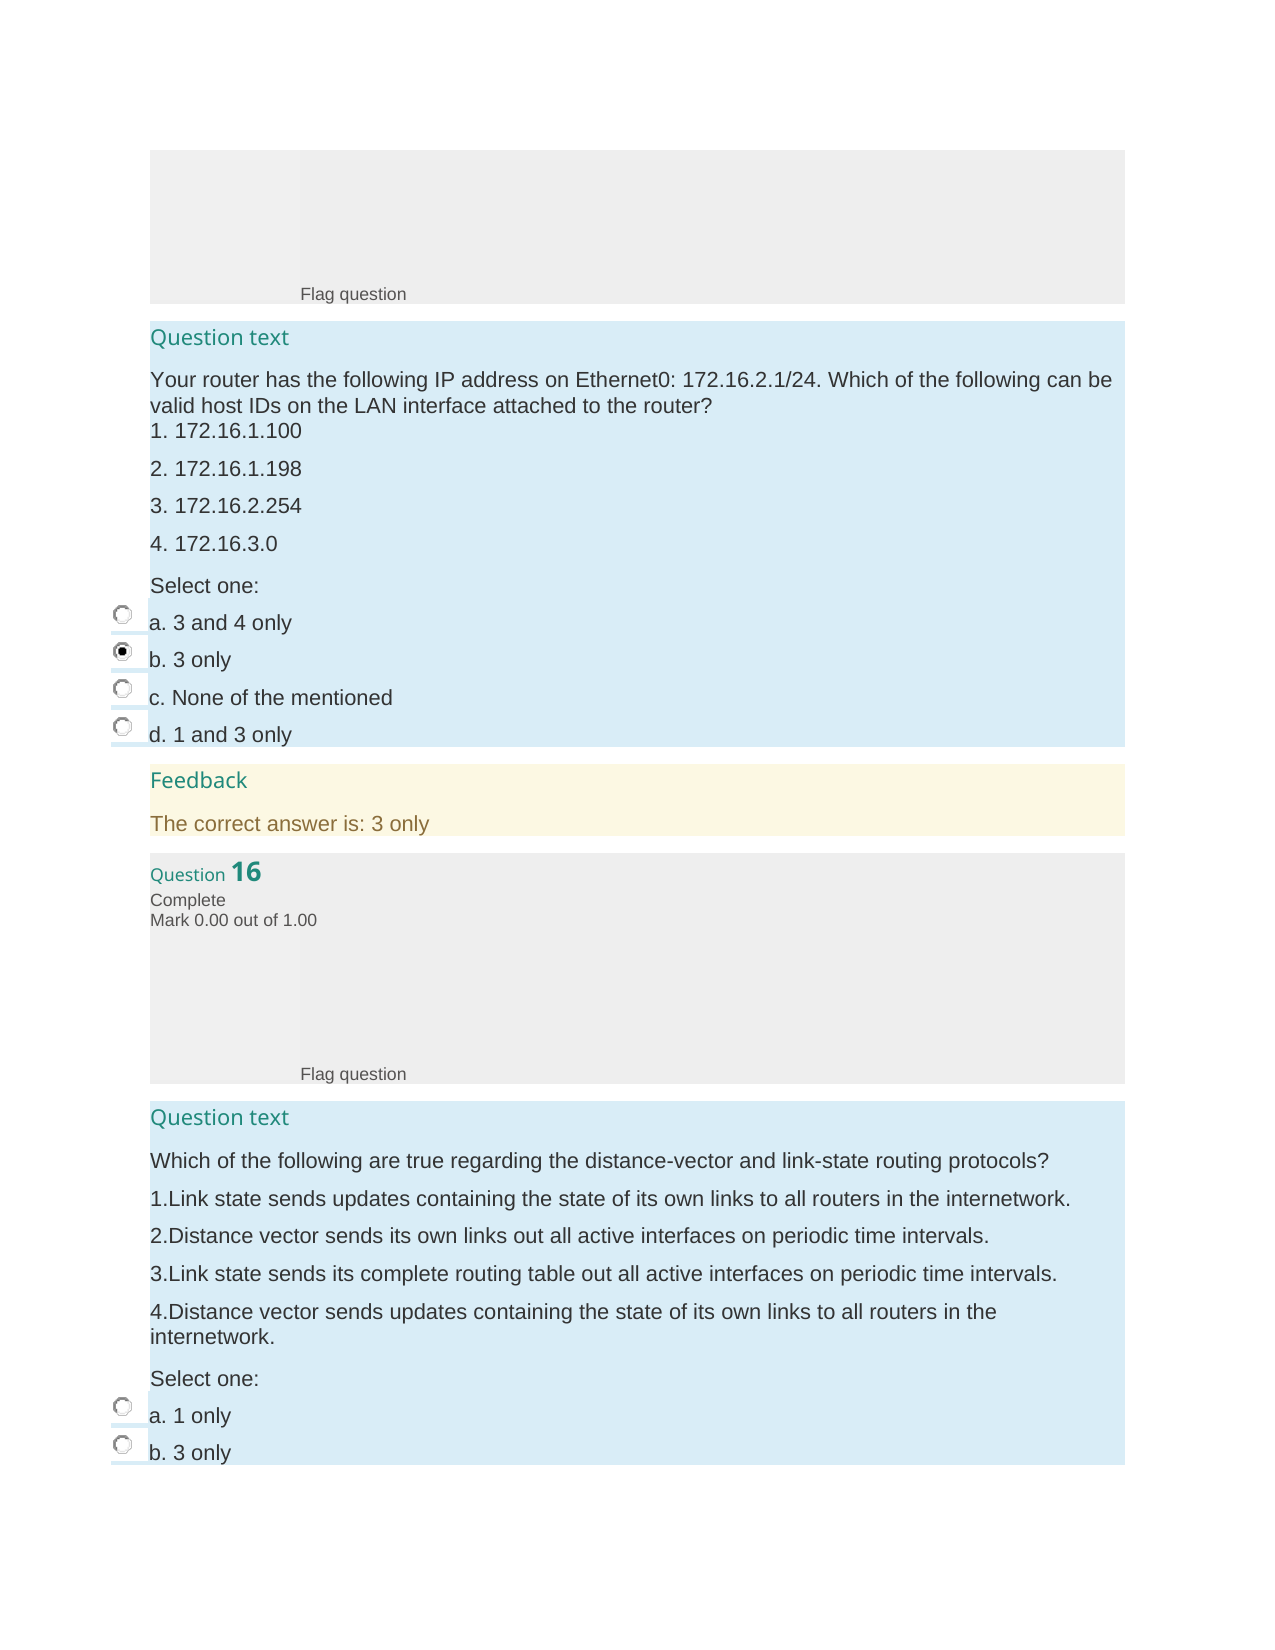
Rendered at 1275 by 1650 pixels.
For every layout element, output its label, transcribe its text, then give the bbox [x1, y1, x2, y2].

text Select one: [150, 573, 1125, 598]
text 4.Distance vector sends updates containing the state of its own links to all routers in the internetwork. [150, 1298, 1125, 1349]
text The correct answer is: 3 only [150, 811, 1125, 836]
text b. 3 only [111, 635, 1125, 673]
text Feedback [150, 764, 1125, 795]
text b. 3 only [111, 1428, 1125, 1465]
text a. 3 and 4 only [111, 598, 1125, 635]
text Which of the following are true regarding the distance-vector and link-state routing protocols? [150, 1148, 1125, 1173]
text Your router has the following IP address on Ethernet0: 172.16.2.1/24. Which of the following can be valid host IDs on the LAN interface attached to the router? [150, 367, 1125, 418]
text Question text [150, 1101, 1125, 1132]
text Flag question [150, 150, 1125, 304]
text Mark 0.00 out of 1.00 [150, 910, 1125, 930]
text 1. 172.16.1.100 [150, 418, 1125, 443]
text 3.Link state sends its complete routing table out all active interfaces on periodic time intervals. [150, 1261, 1125, 1286]
text 2. 172.16.1.198 [150, 456, 1125, 481]
text Question text [150, 321, 1125, 352]
text d. 1 and 3 only [111, 710, 1125, 747]
text a. 1 only [111, 1391, 1125, 1428]
text 3. 172.16.2.254 [150, 493, 1125, 518]
text Select one: [150, 1366, 1125, 1391]
text 4. 172.16.3.0 [150, 531, 1125, 556]
text Complete [150, 889, 1125, 910]
text 1.Link state sends updates containing the state of its own links to all routers in the internetwork. [150, 1185, 1125, 1211]
text Flag question [150, 930, 1125, 1084]
text Question 16 [150, 853, 1125, 889]
text 2.Distance vector sends its own links out all active interfaces on periodic time intervals. [150, 1223, 1125, 1248]
text c. None of the mentioned [111, 673, 1125, 710]
